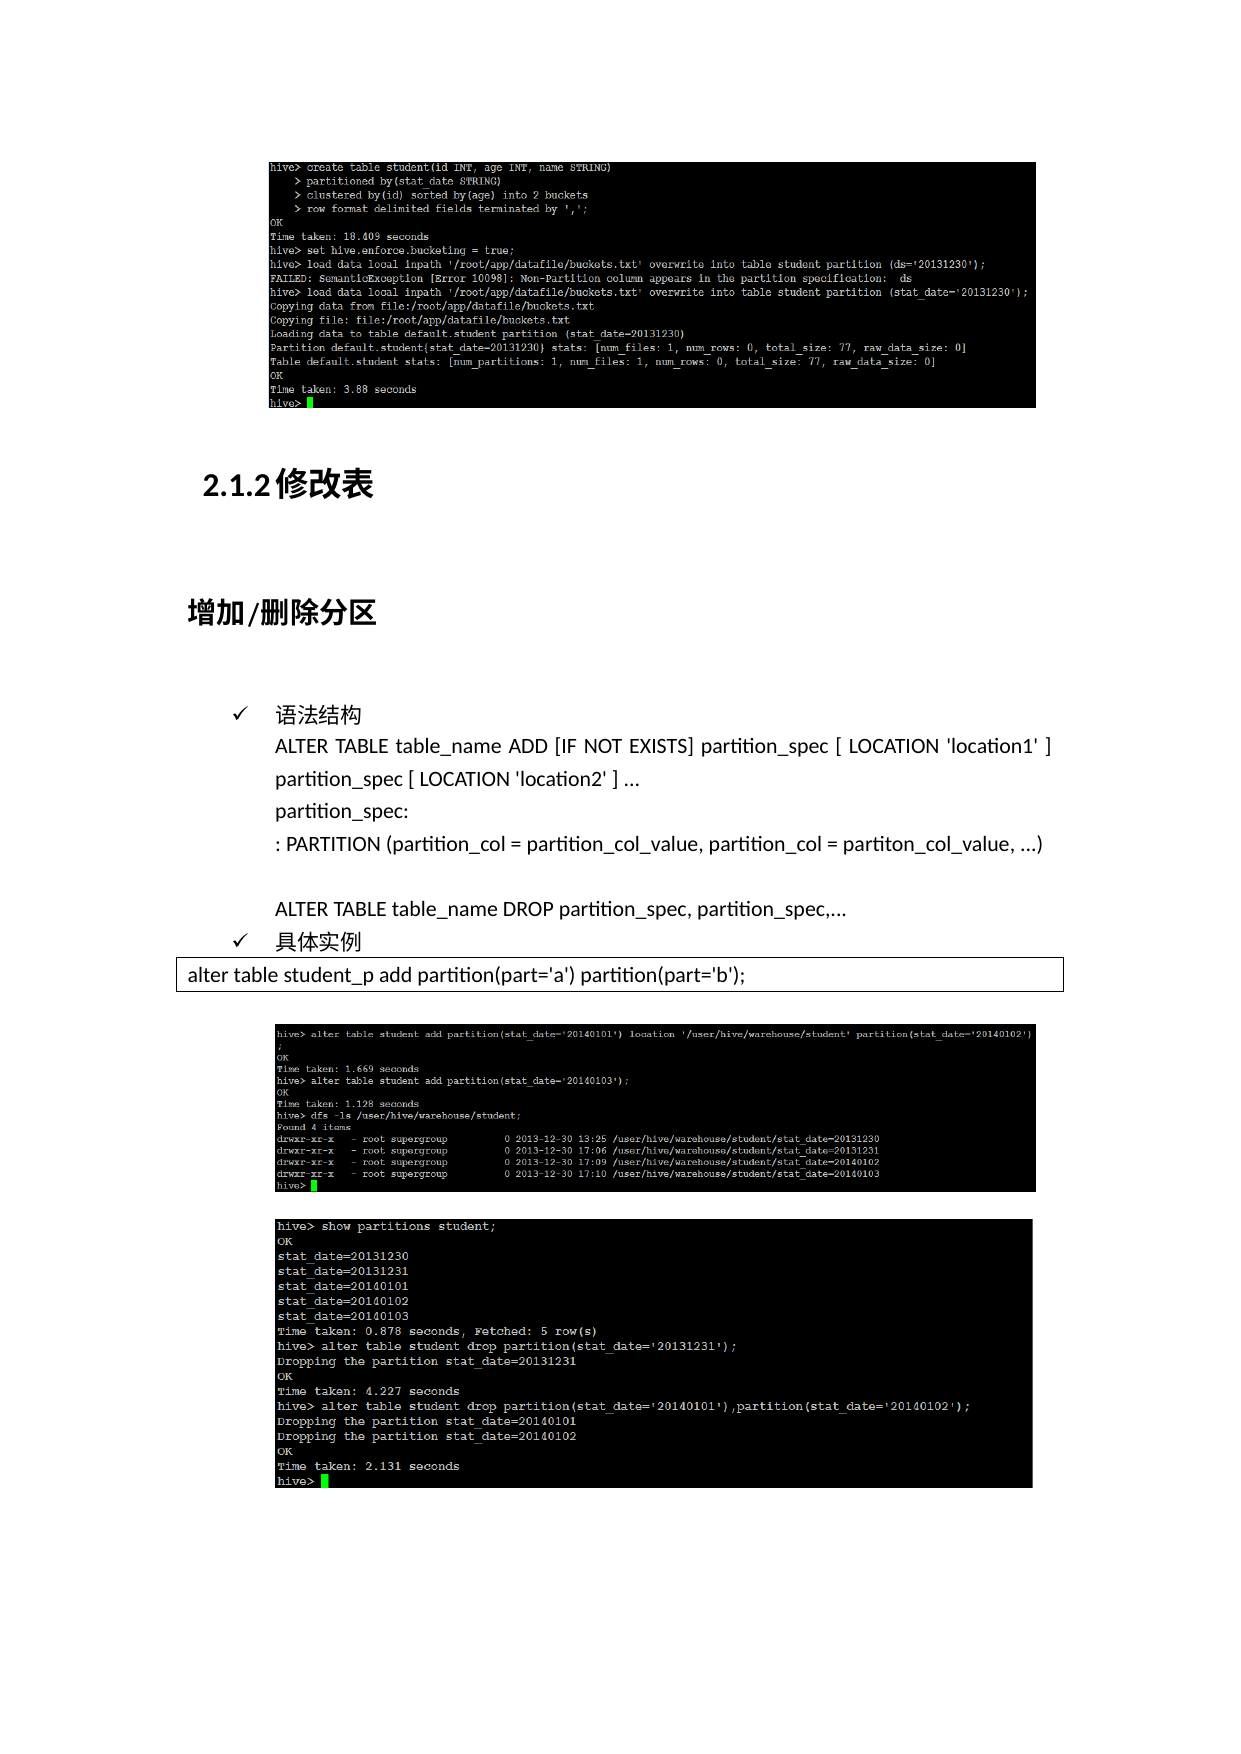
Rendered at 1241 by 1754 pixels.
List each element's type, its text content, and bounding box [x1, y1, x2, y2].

text ALTER TABLE table_name DROP partition_spec, partition_spec,... [275, 892, 1053, 925]
subtitle 修改表 [202, 449, 1053, 514]
list 语法结构 [231, 697, 1053, 730]
list 具体实例 [231, 925, 1053, 957]
picture [275, 1219, 1033, 1488]
subtitle 增加/删除分区 [187, 578, 1053, 643]
table_header alter table student_p add partition(part='a') partition(part='b'); [177, 958, 1063, 991]
text partition_spec: [275, 795, 1053, 827]
picture [268, 162, 1036, 408]
text ALTER TABLE table_name ADD [IF NOT EXISTS] partition_spec [ LOCATION 'location1' ] partition_spec [ LOCATION 'location2' ] ... [275, 730, 1053, 795]
text : PARTITION (partition_col = partition_col_value, partition_col = partiton_col_value, ...) [275, 827, 1053, 860]
picture [275, 1024, 1036, 1192]
